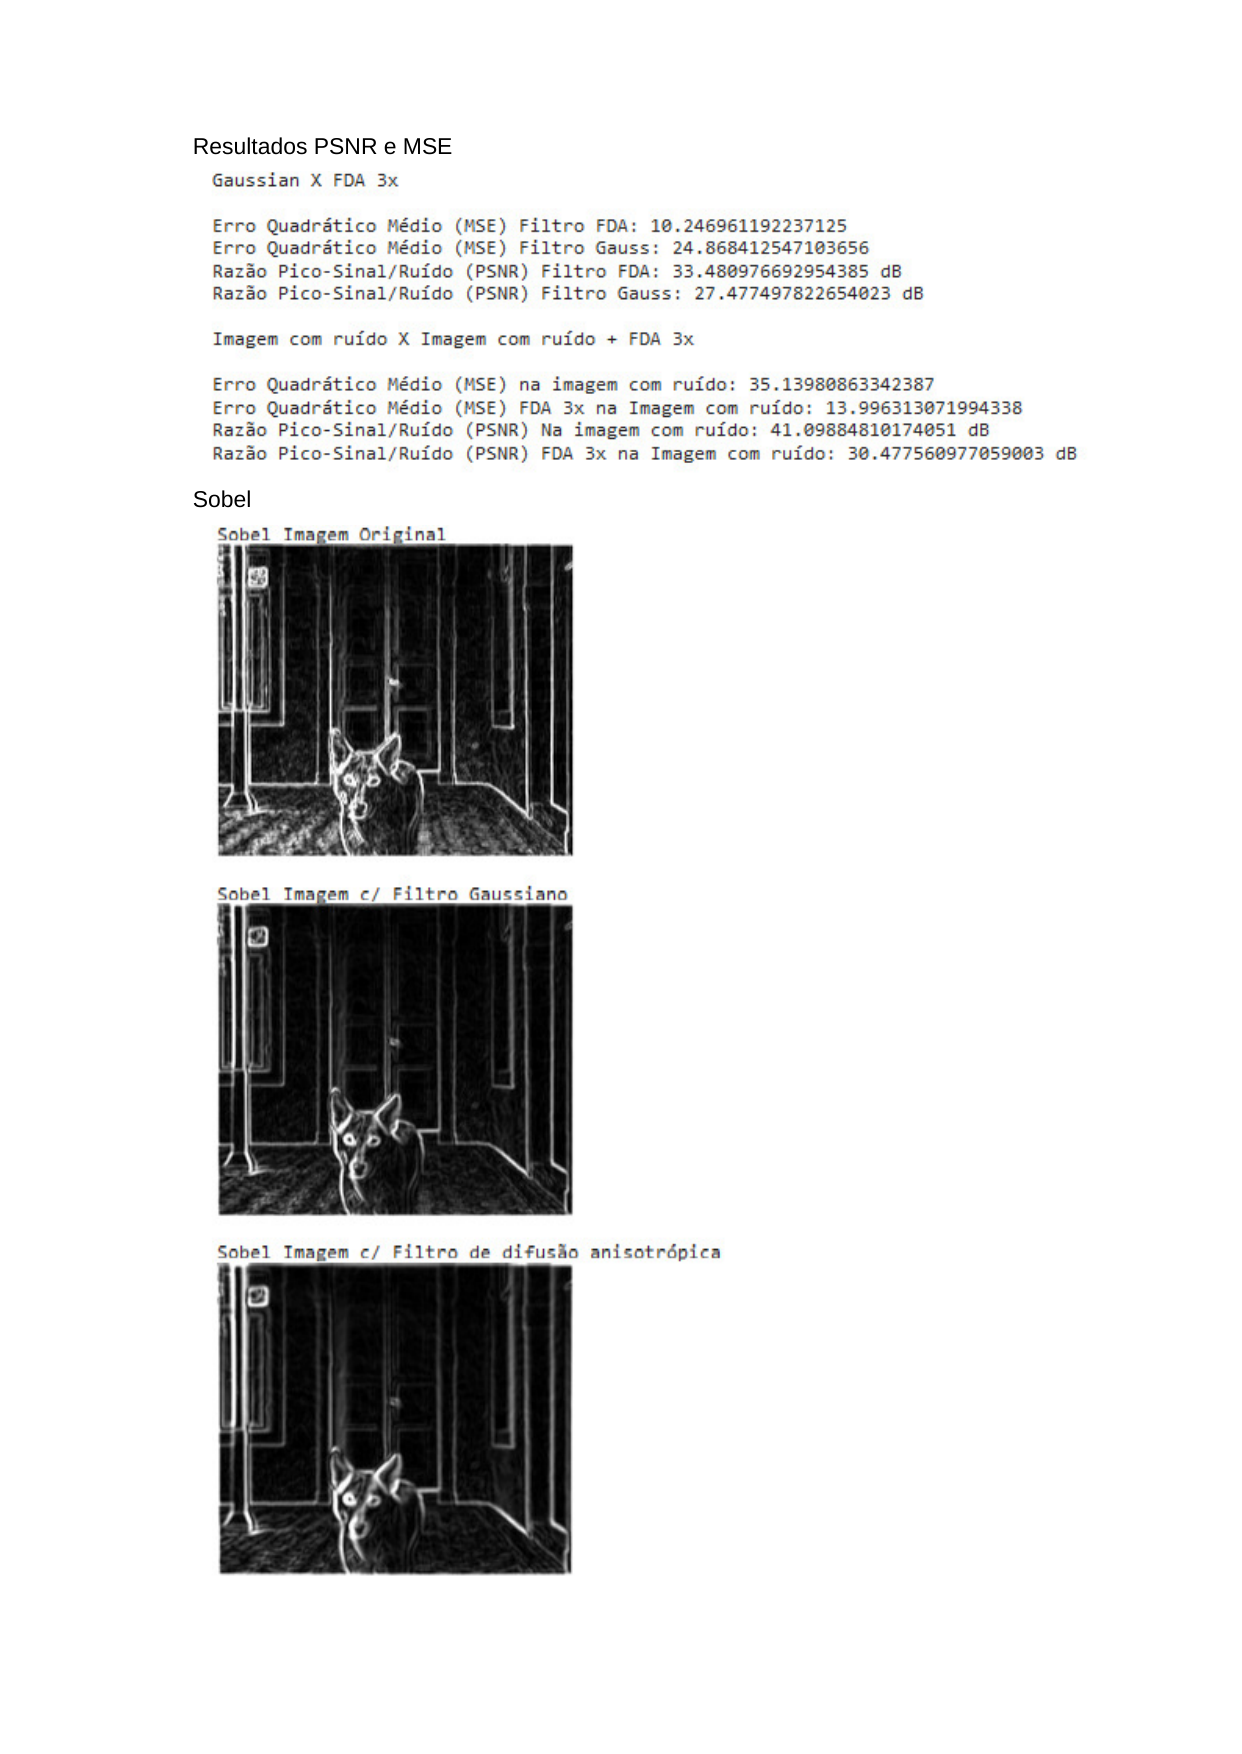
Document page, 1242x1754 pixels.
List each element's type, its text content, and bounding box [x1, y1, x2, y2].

text Resultados PSNR e MSE [193, 133, 1225, 159]
text Sobel [193, 486, 1225, 513]
